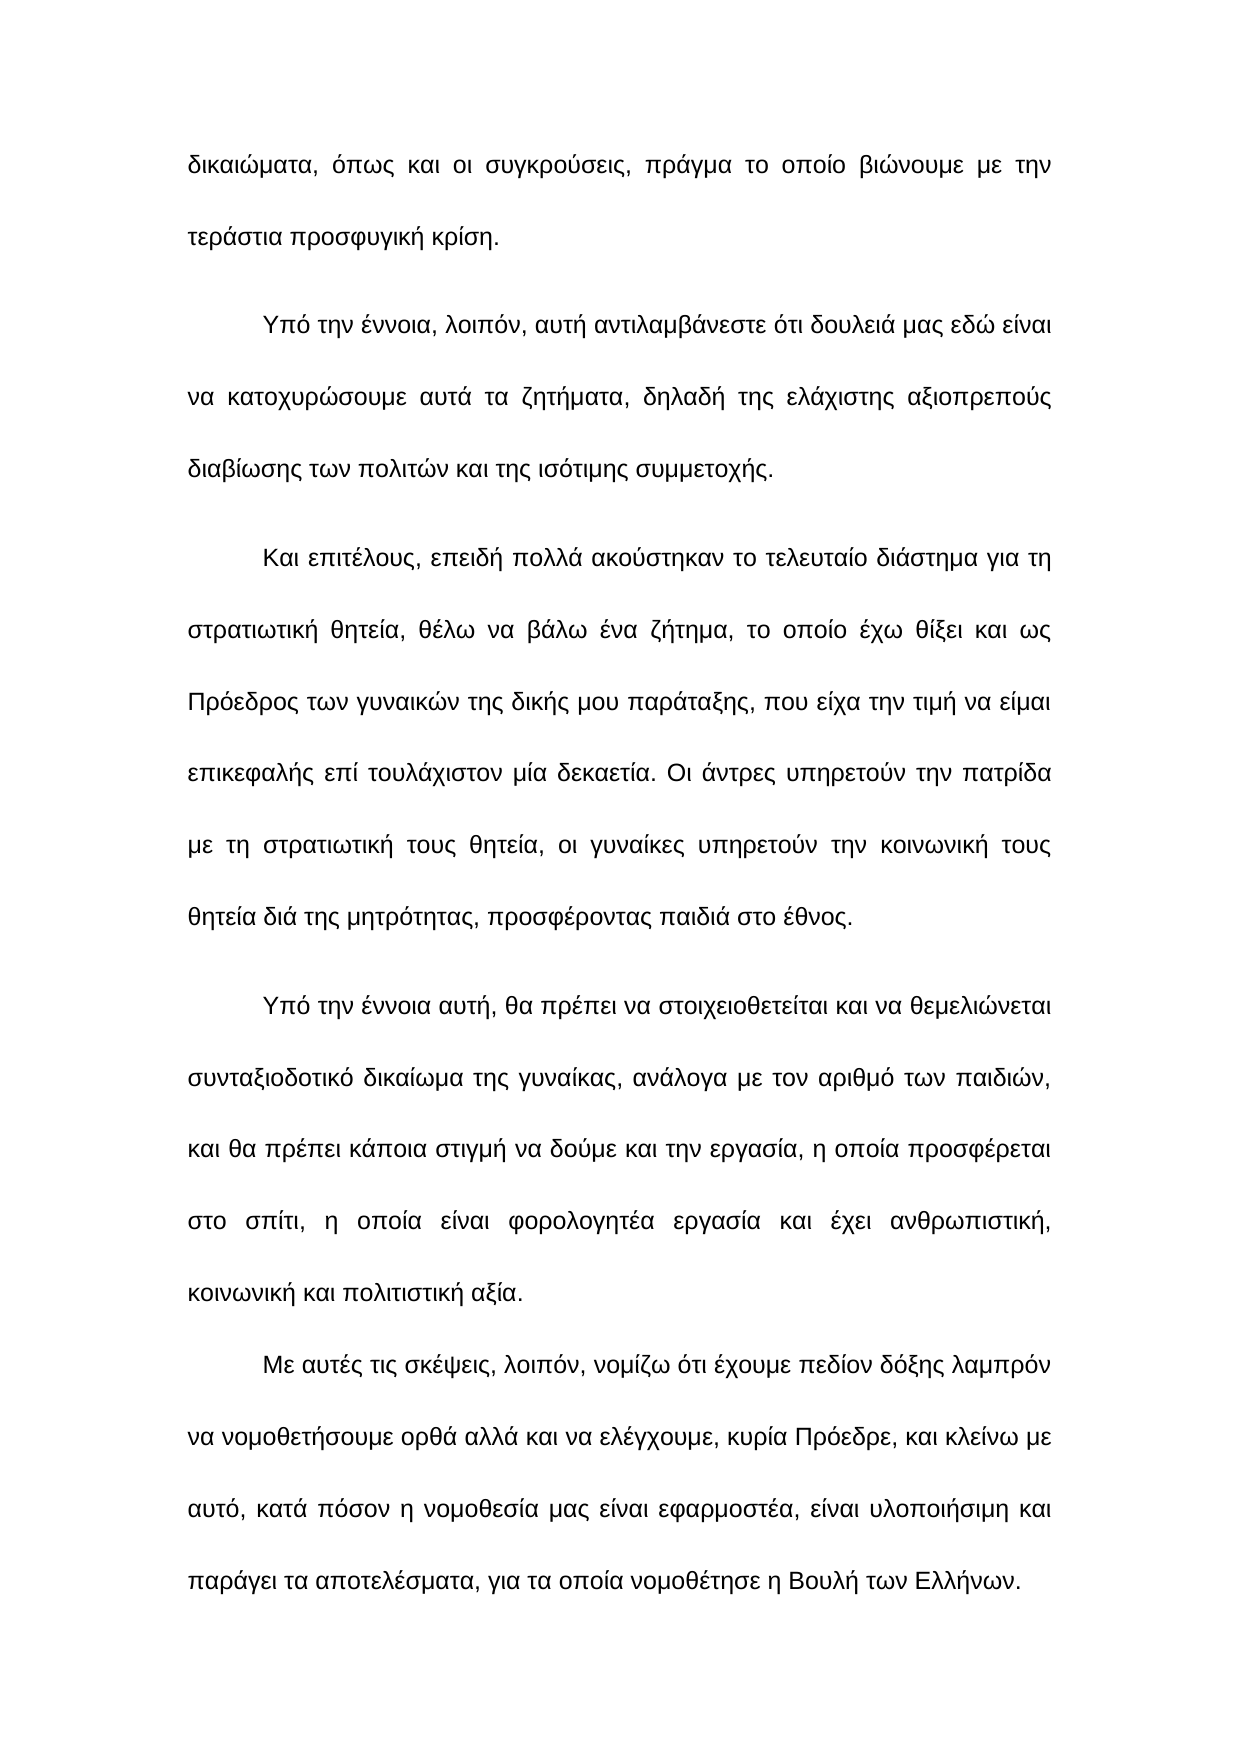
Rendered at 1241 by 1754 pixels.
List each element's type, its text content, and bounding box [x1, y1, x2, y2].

text Υπό την έννοια αυτή, θα πρέπει να στοιχειοθετείται και να θεμελιώνεται συνταξιοδοτικό δικαίωμα της γυναίκας, ανάλογα με τον αριθμό των παιδιών, και θα πρέπει κάποια στιγμή να δούμε και την εργασία, η οποία προσφέρεται στο σπίτι, η οποία είναι φορολογητέα εργασία και έχει ανθρωπιστική, κοινωνική και πολιτιστική αξία. [187, 991, 1053, 1307]
text Με αυτές τις σκέψεις, λοιπόν, νομίζω ότι έχουμε πεδίον δόξης λαμπρόν να νομοθετήσουμε ορθά αλλά και να ελέγχουμε, κυρία Πρόεδρε, και κλείνω με αυτό, κατά πόσον η νομοθεσία μας είναι εφαρμοστέα, είναι υλοποιήσιμη και παράγει τα αποτελέσματα, για τα οποία νομοθέτησε η Βουλή των Ελλήνων. [187, 1350, 1053, 1594]
text Και επιτέλους, επειδή πολλά ακούστηκαν το τελευταίο διάστημα για τη στρατιωτική θητεία, θέλω να βάλω ένα ζήτημα, το οποίο έχω θίξει και ως Πρόεδρος των γυναικών της δικής μου παράταξης, που είχα την τιμή να είμαι επικεφαλής επί τουλάχιστον μία δεκαετία. Οι άντρες υπηρετούν την πατρίδα με τη στρατιωτική τους θητεία, οι γυναίκες υπηρετούν την κοινωνική τους θητεία διά της μητρότητας, προσφέροντας παιδιά στο έθνος. [187, 543, 1053, 931]
text Υπό την έννοια, λοιπόν, αυτή αντιλαμβάνεστε ότι δουλειά μας εδώ είναι να κατοχυρώσουμε αυτά τα ζητήματα, δηλαδή της ελάχιστης αξιοπρεπούς διαβίωσης των πολιτών και της ισότιμης συμμετοχής. [187, 310, 1053, 483]
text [187, 150, 1053, 251]
